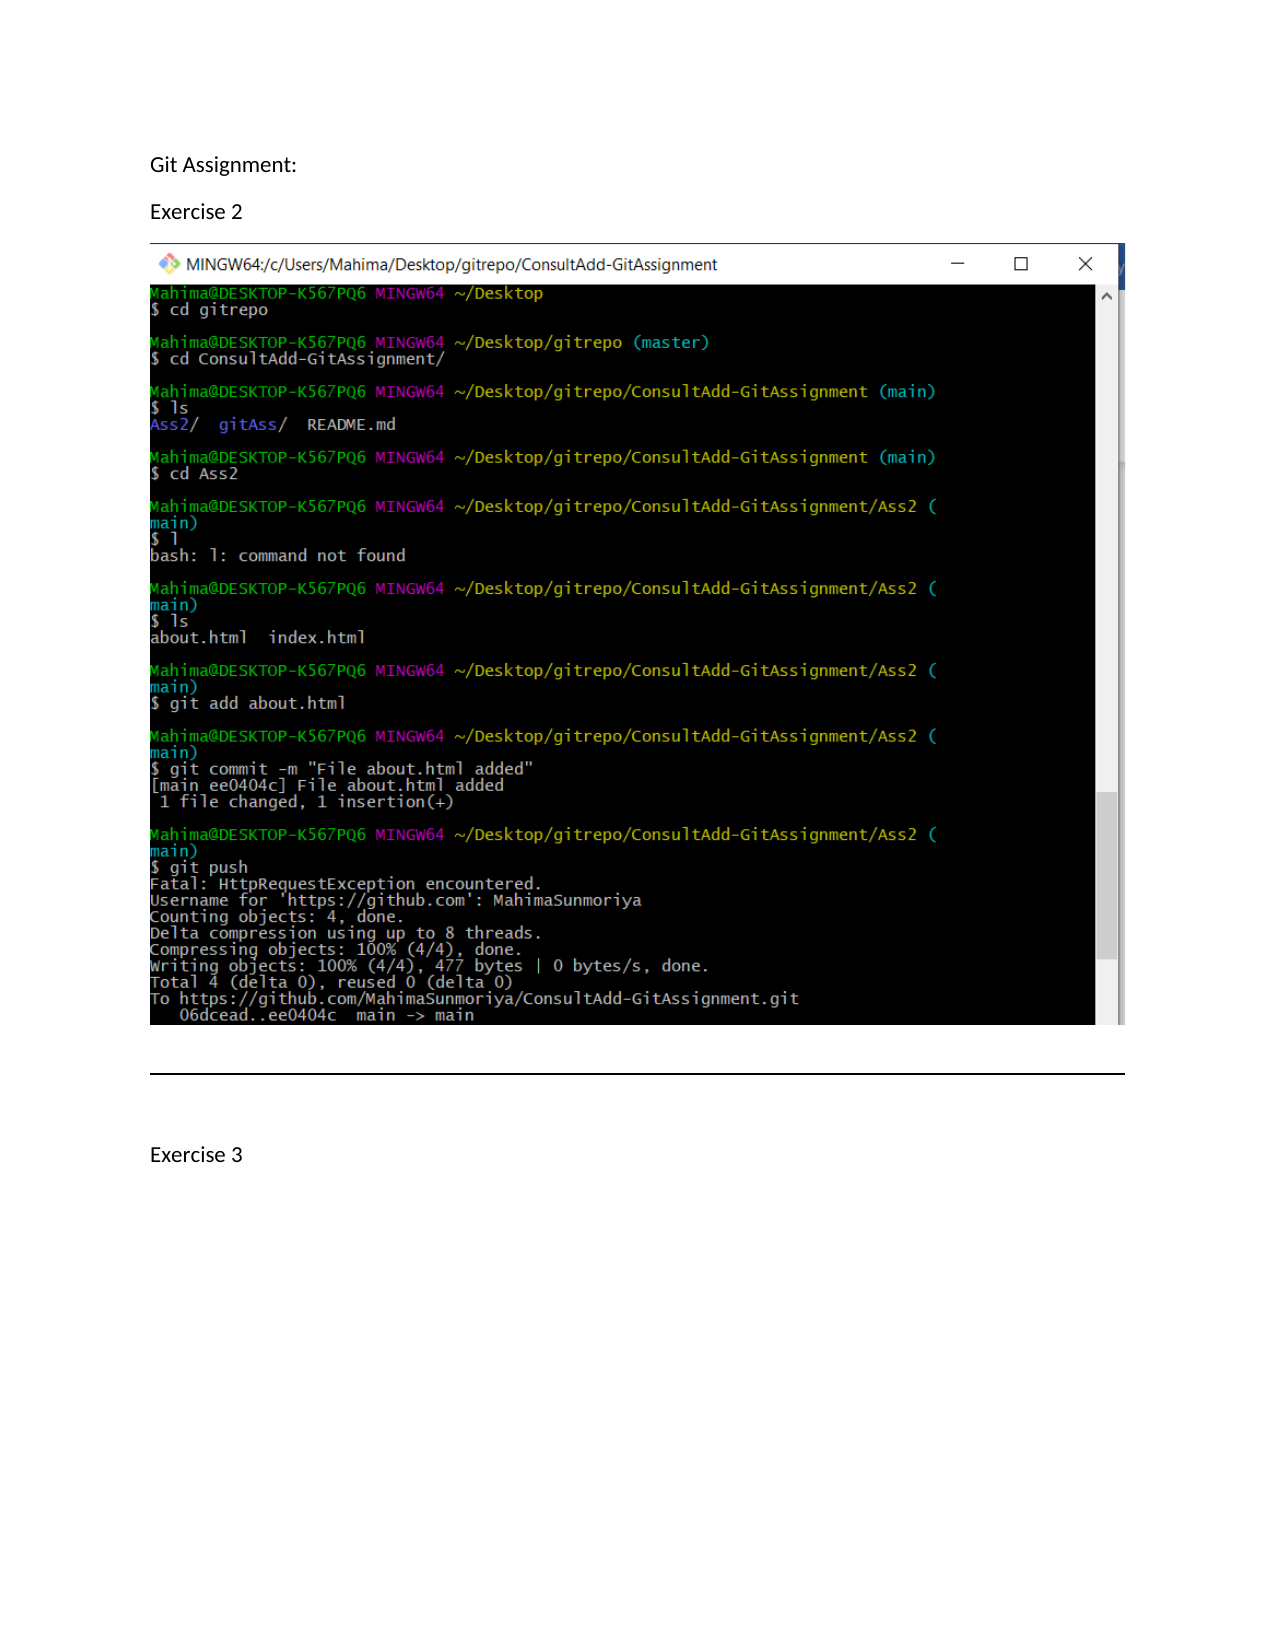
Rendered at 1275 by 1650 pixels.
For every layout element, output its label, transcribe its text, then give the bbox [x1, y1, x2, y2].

text Exercise 3 [150, 1141, 1125, 1169]
text Exercise 2 [150, 197, 1125, 225]
picture [150, 243, 1125, 1025]
text Git Assignment: [150, 150, 1125, 178]
